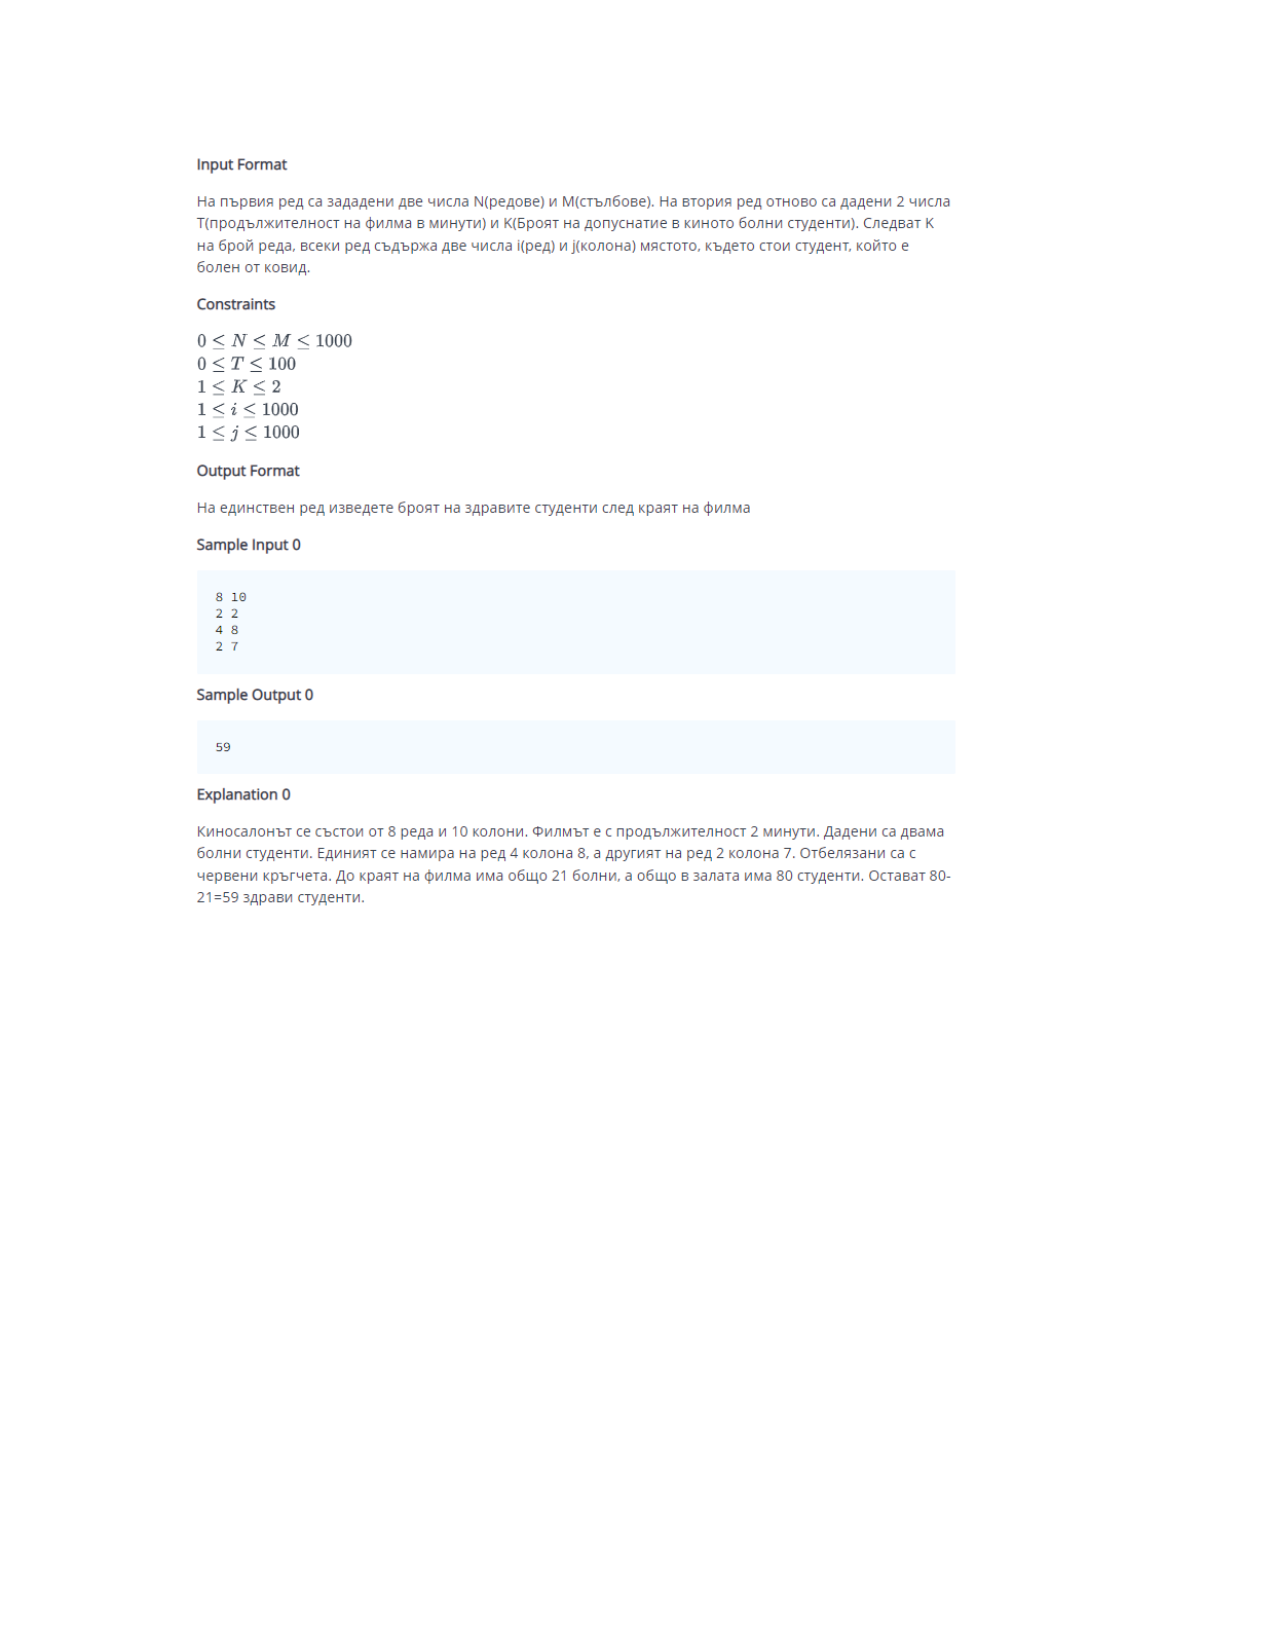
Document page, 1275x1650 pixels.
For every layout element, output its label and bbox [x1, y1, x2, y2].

picture [150, 150, 1125, 927]
